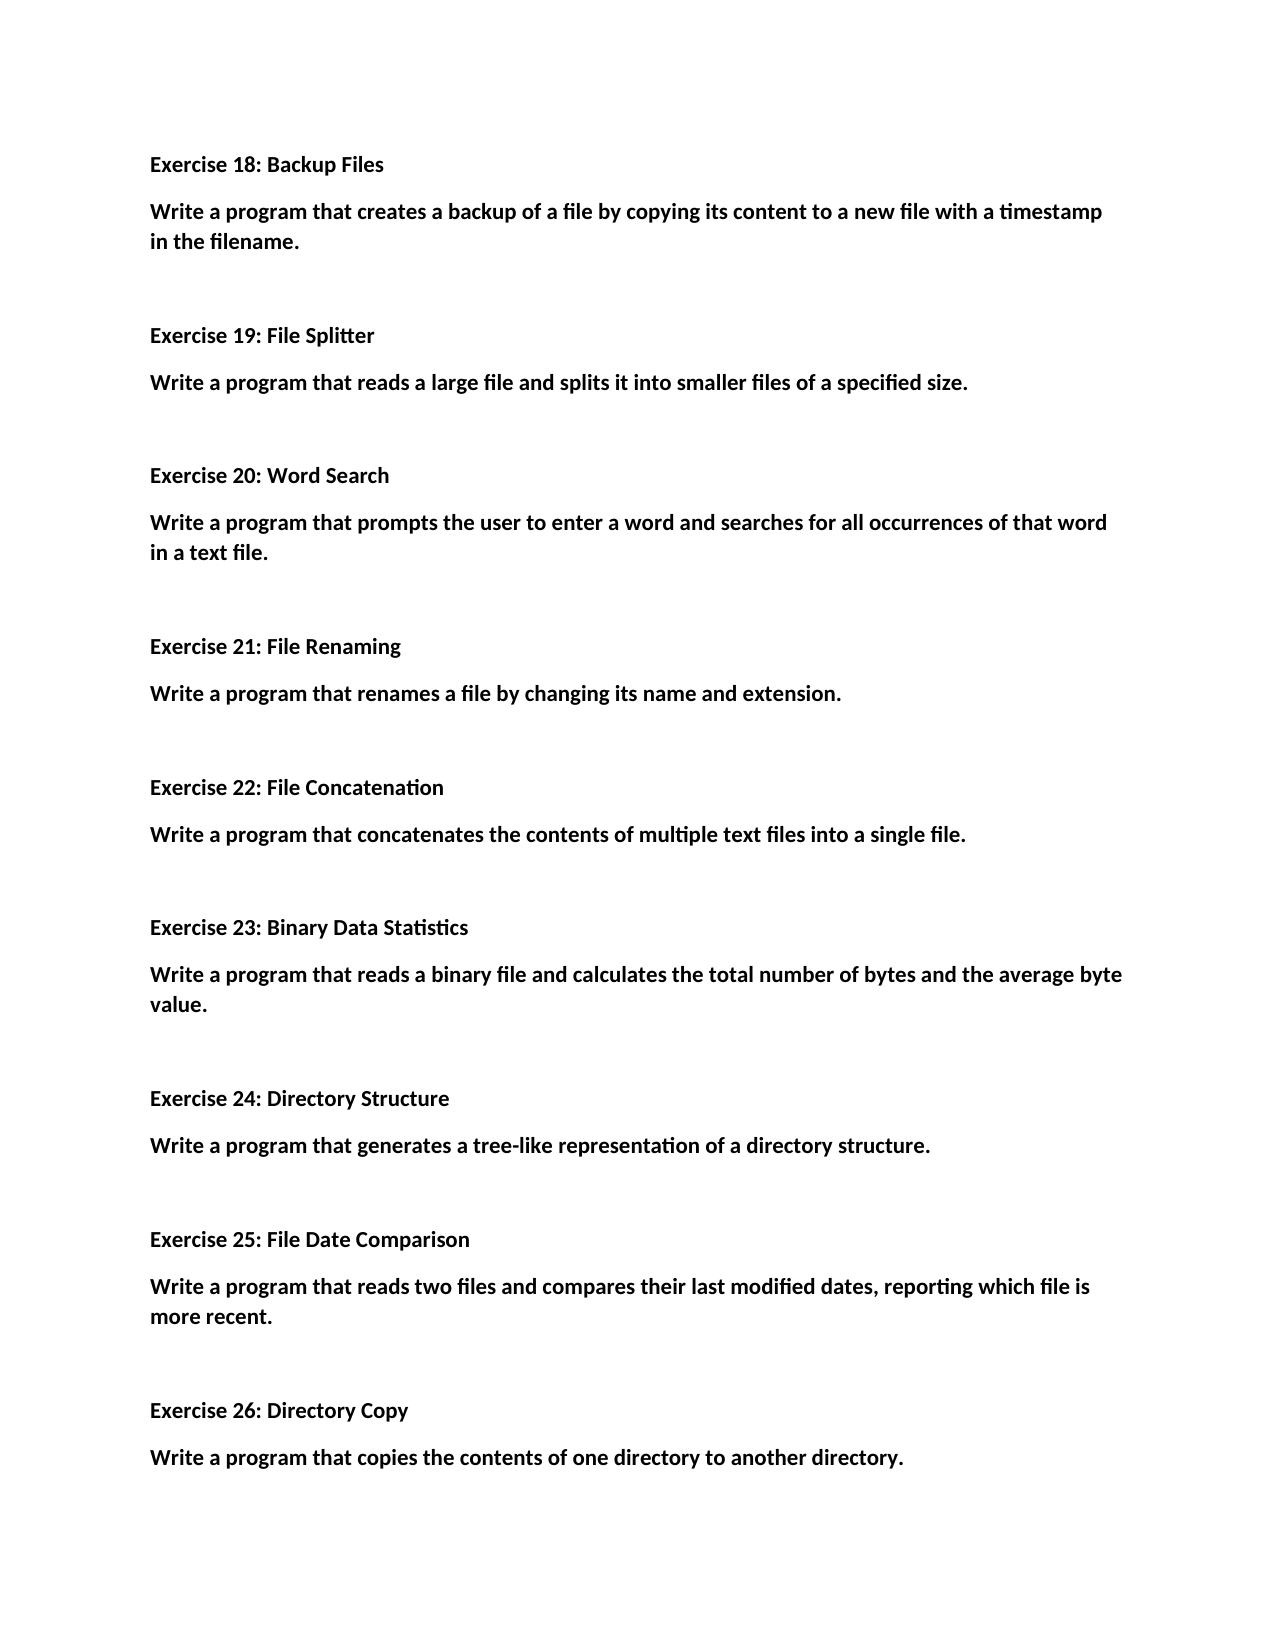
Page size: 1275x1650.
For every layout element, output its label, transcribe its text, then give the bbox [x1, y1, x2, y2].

text Write a program that generates a tree-like representation of a directory structure. [150, 1131, 1125, 1159]
text Write a program that creates a backup of a file by copying its content to a new file with a timestamp in the filename. [150, 197, 1125, 255]
text Exercise 24: Directory Structure [150, 1084, 1125, 1112]
text Write a program that copies the contents of one directory to another directory. [150, 1443, 1125, 1471]
text Write a program that concatenates the contents of multiple text files into a single file. [150, 820, 1125, 848]
text Exercise 23: Binary Data Statistics [150, 913, 1125, 942]
text Exercise 20: Word Search [150, 461, 1125, 489]
text Exercise 18: Backup Files [150, 150, 1125, 178]
text Exercise 19: File Splitter [150, 321, 1125, 349]
text Write a program that reads a large file and splits it into smaller files of a specified size. [150, 368, 1125, 396]
text Exercise 26: Directory Copy [150, 1396, 1125, 1424]
text Write a program that reads two files and compares their last modified dates, reporting which file is more recent. [150, 1272, 1125, 1330]
text Exercise 21: File Renaming [150, 632, 1125, 660]
text Exercise 22: File Concatenation [150, 773, 1125, 801]
text Write a program that reads a binary file and calculates the total number of bytes and the average byte value. [150, 960, 1125, 1019]
text Write a program that renames a file by changing its name and extension. [150, 679, 1125, 707]
text Write a program that prompts the user to enter a word and searches for all occurrences of that word in a text file. [150, 508, 1125, 567]
text Exercise 25: File Date Comparison [150, 1225, 1125, 1253]
